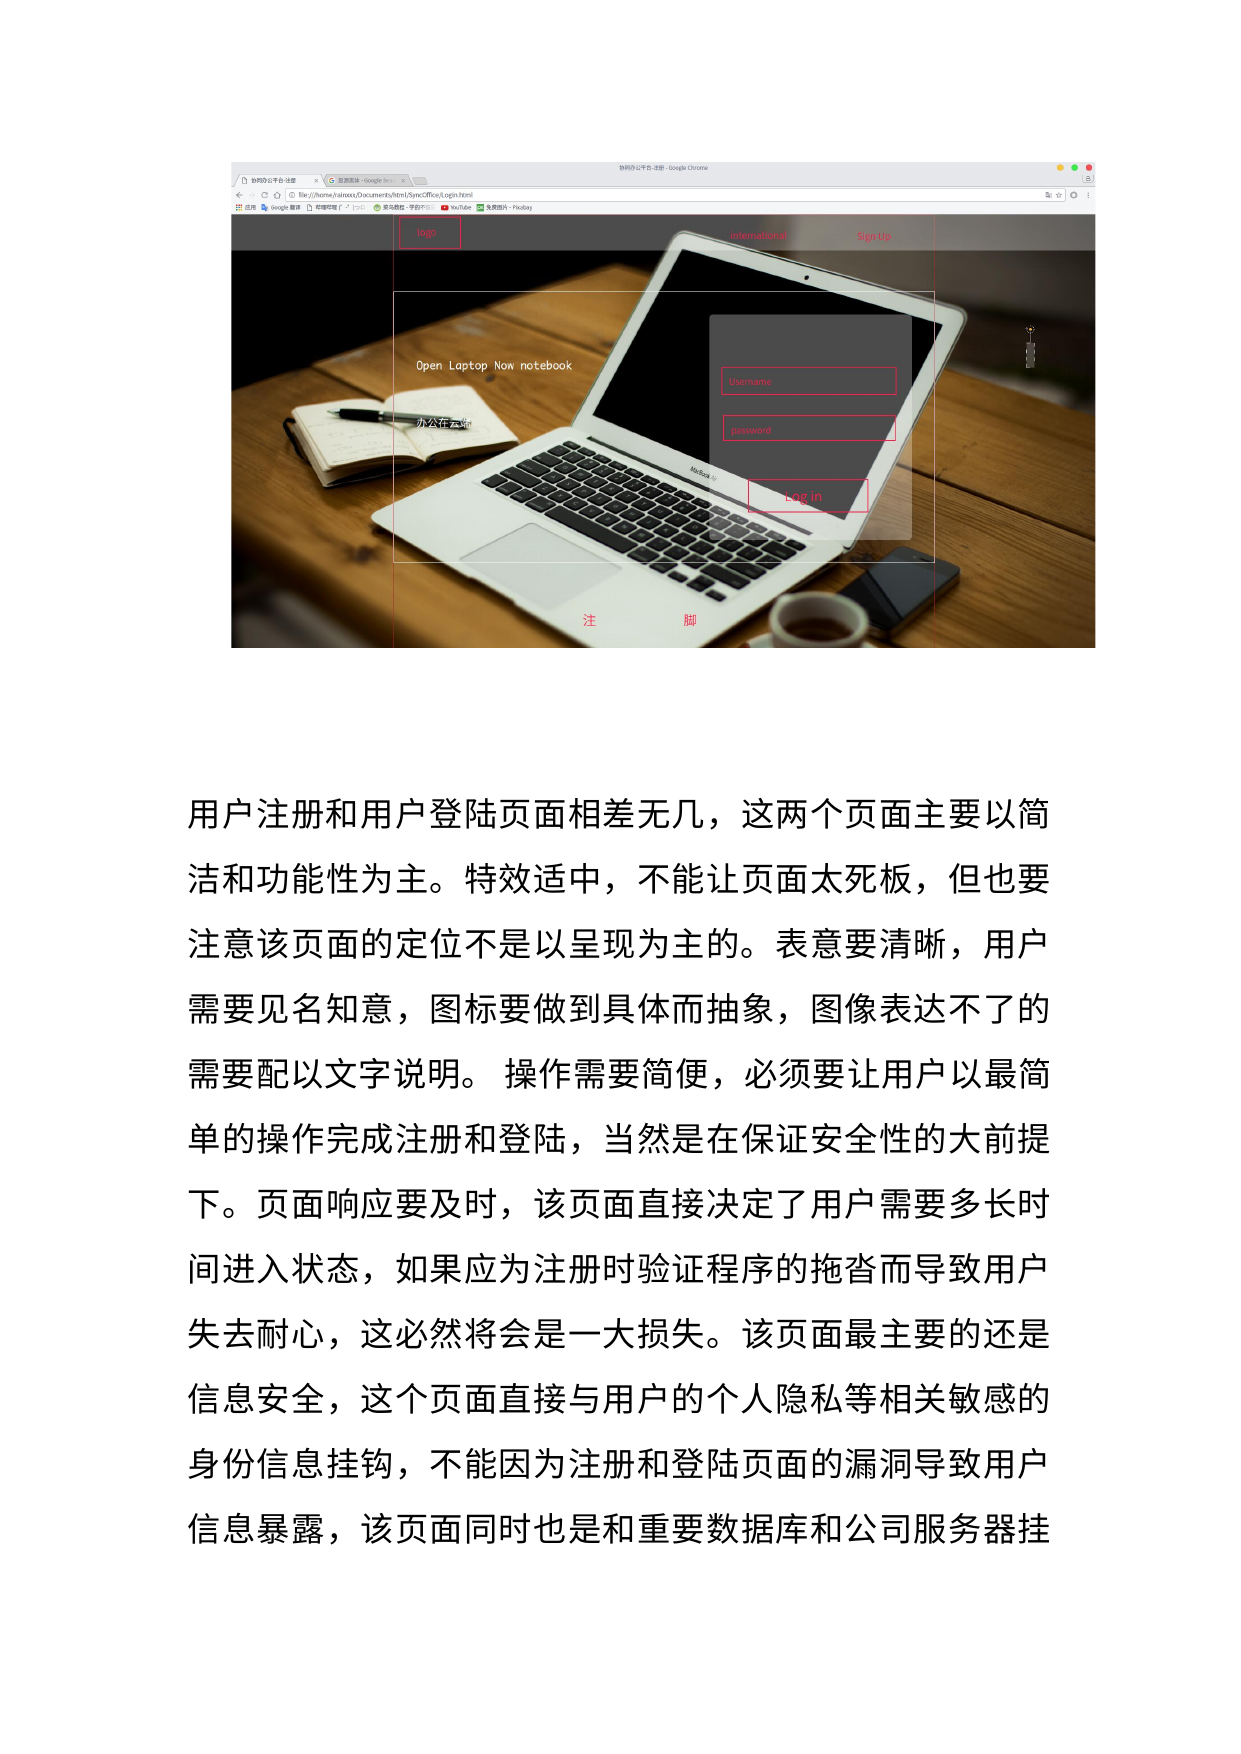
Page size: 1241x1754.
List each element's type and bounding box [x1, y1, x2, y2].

picture [231, 162, 1096, 648]
list [187, 779, 1053, 1559]
